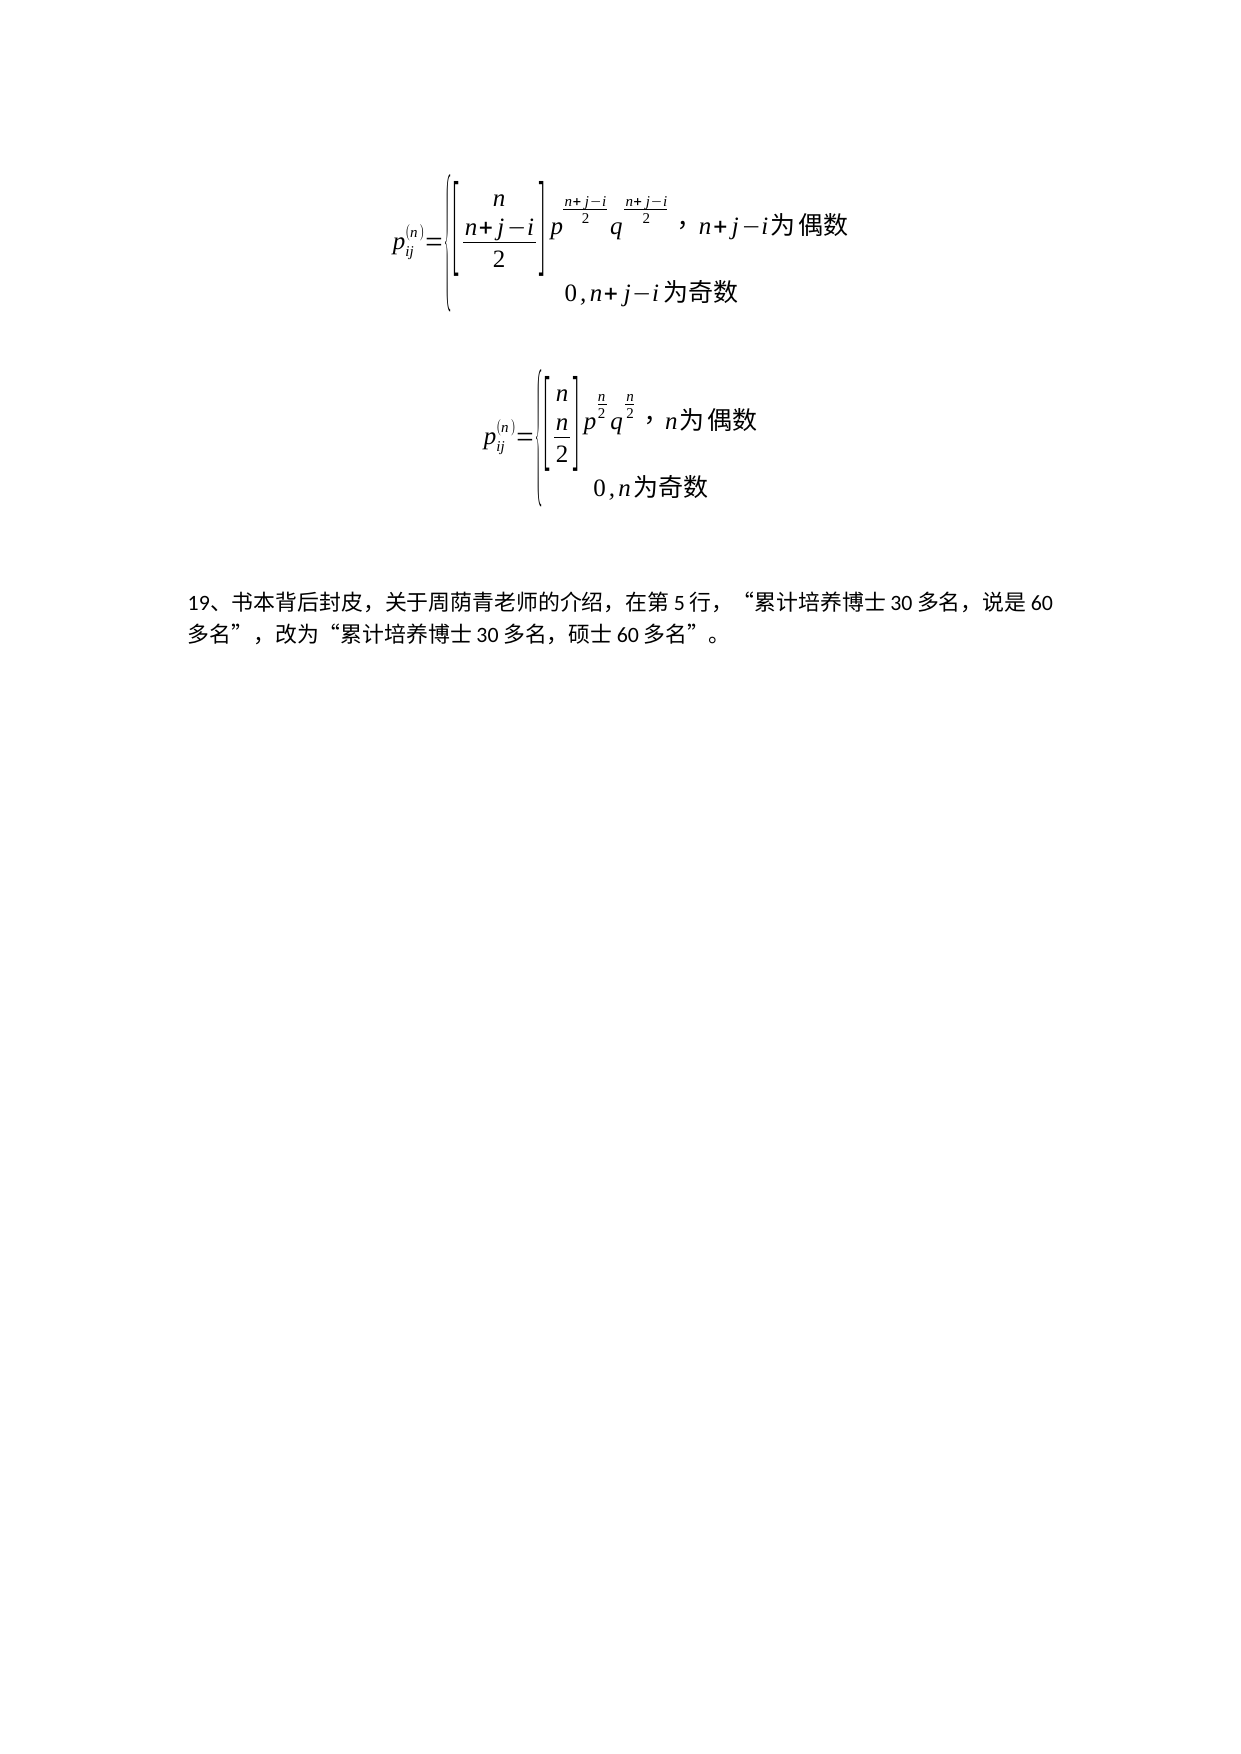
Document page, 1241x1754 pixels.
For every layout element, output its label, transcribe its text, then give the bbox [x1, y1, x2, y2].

text 19、书本背后封皮，关于周荫青老师的介绍，在第5行，“累计培养博士30多名，说是60多名”，改为“累计培养博士30多名，硕士60多名”。 [187, 584, 1053, 649]
